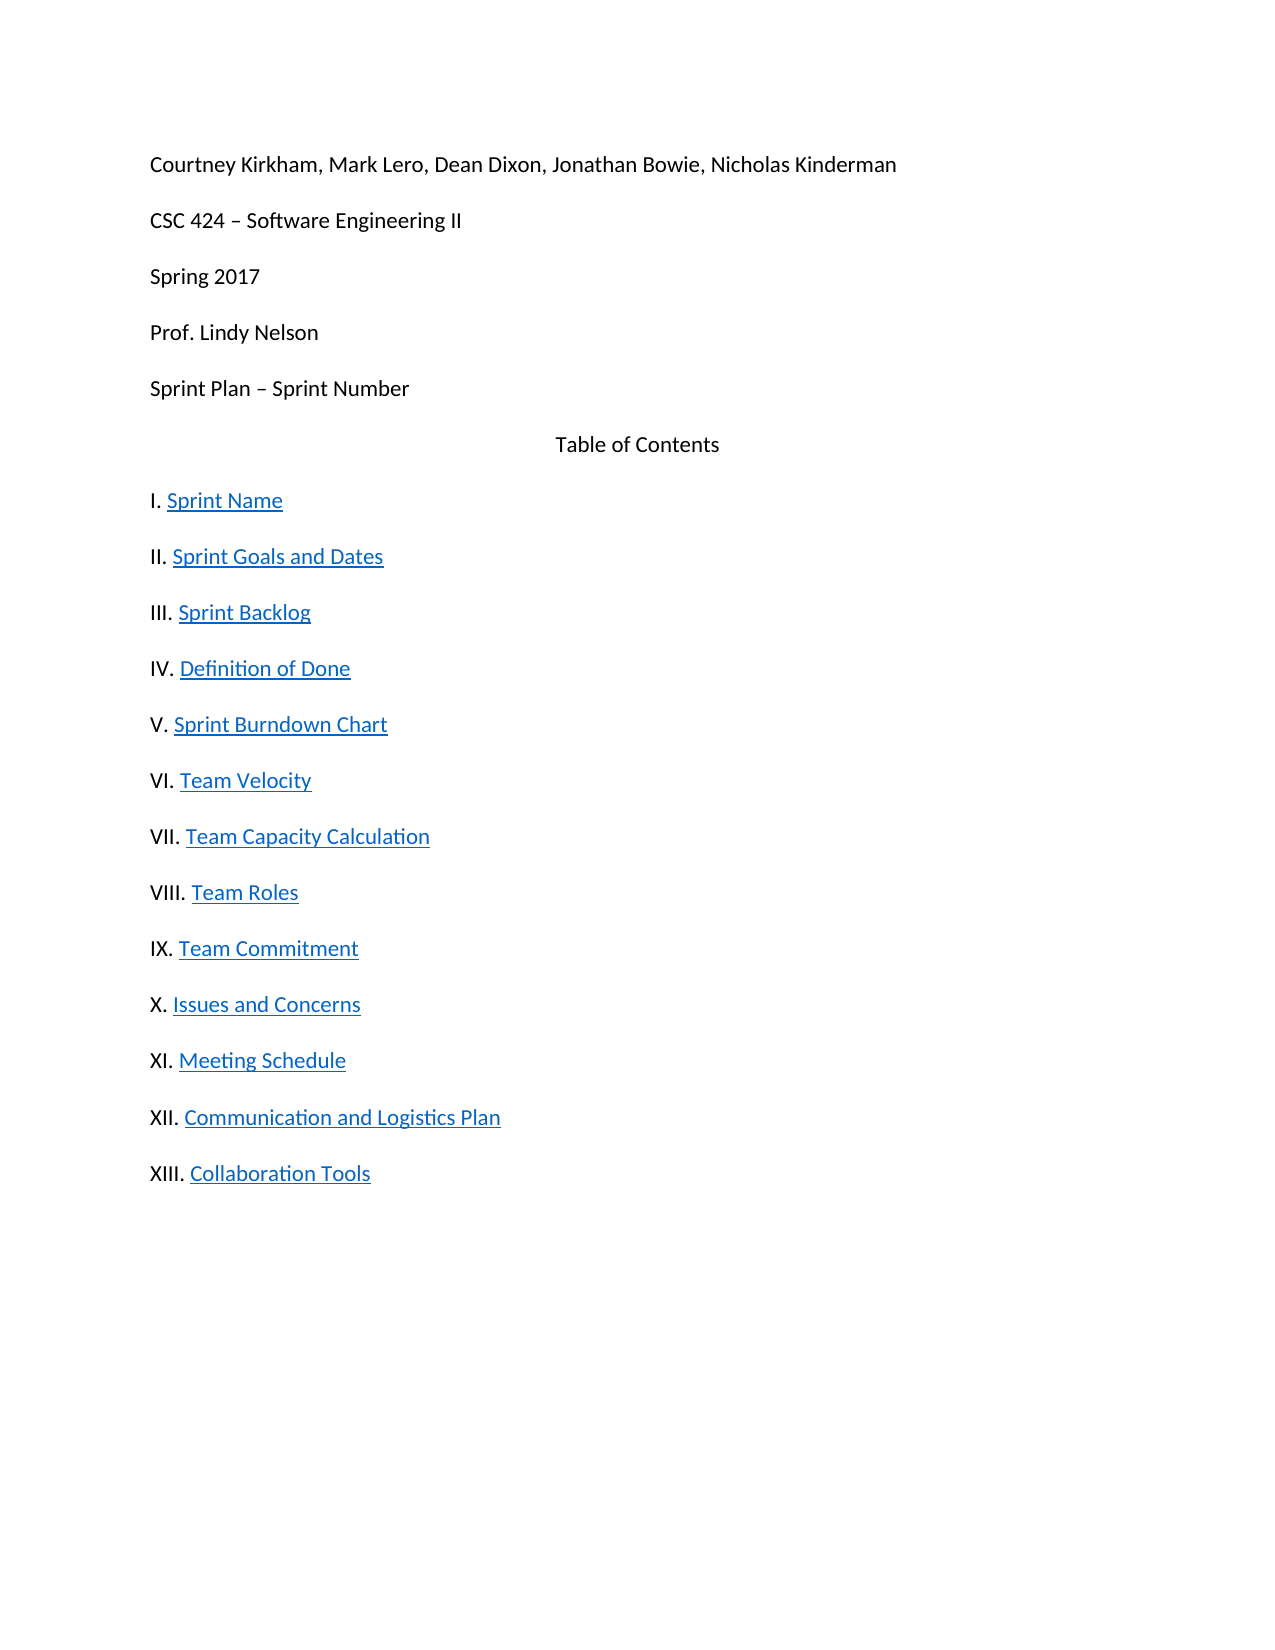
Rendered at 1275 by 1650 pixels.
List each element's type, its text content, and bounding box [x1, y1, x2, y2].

text VIII. Team Roles [150, 878, 1125, 907]
text IX. Team Commitment [150, 934, 1125, 963]
text VII. Team Capacity Calculation [150, 822, 1125, 851]
text IV. Definition of Done [150, 654, 1125, 682]
text III. Sprint Backlog [150, 598, 1125, 626]
text XII. Communication and Logistics Plan [150, 1103, 1125, 1131]
text X. Issues and Concerns [150, 991, 1125, 1019]
text XIII. Collaboration Tools [150, 1159, 1125, 1187]
text Prof. Lindy Nelson [150, 318, 1125, 346]
text V. Sprint Burndown Chart [150, 710, 1125, 738]
text Courtney Kirkham, Mark Lero, Dean Dixon, Jonathan Bowie, Nicholas Kinderman [150, 150, 1125, 178]
text XI. Meeting Schedule [150, 1047, 1125, 1075]
text Sprint Plan – Sprint Number [150, 374, 1125, 402]
text Spring 2017 [150, 262, 1125, 290]
text I. Sprint Name [150, 486, 1125, 514]
text CSC 424 – Software Engineering II [150, 206, 1125, 234]
text II. Sprint Goals and Dates [150, 542, 1125, 570]
text Table of Contents [150, 430, 1125, 458]
text VI. Team Velocity [150, 766, 1125, 794]
